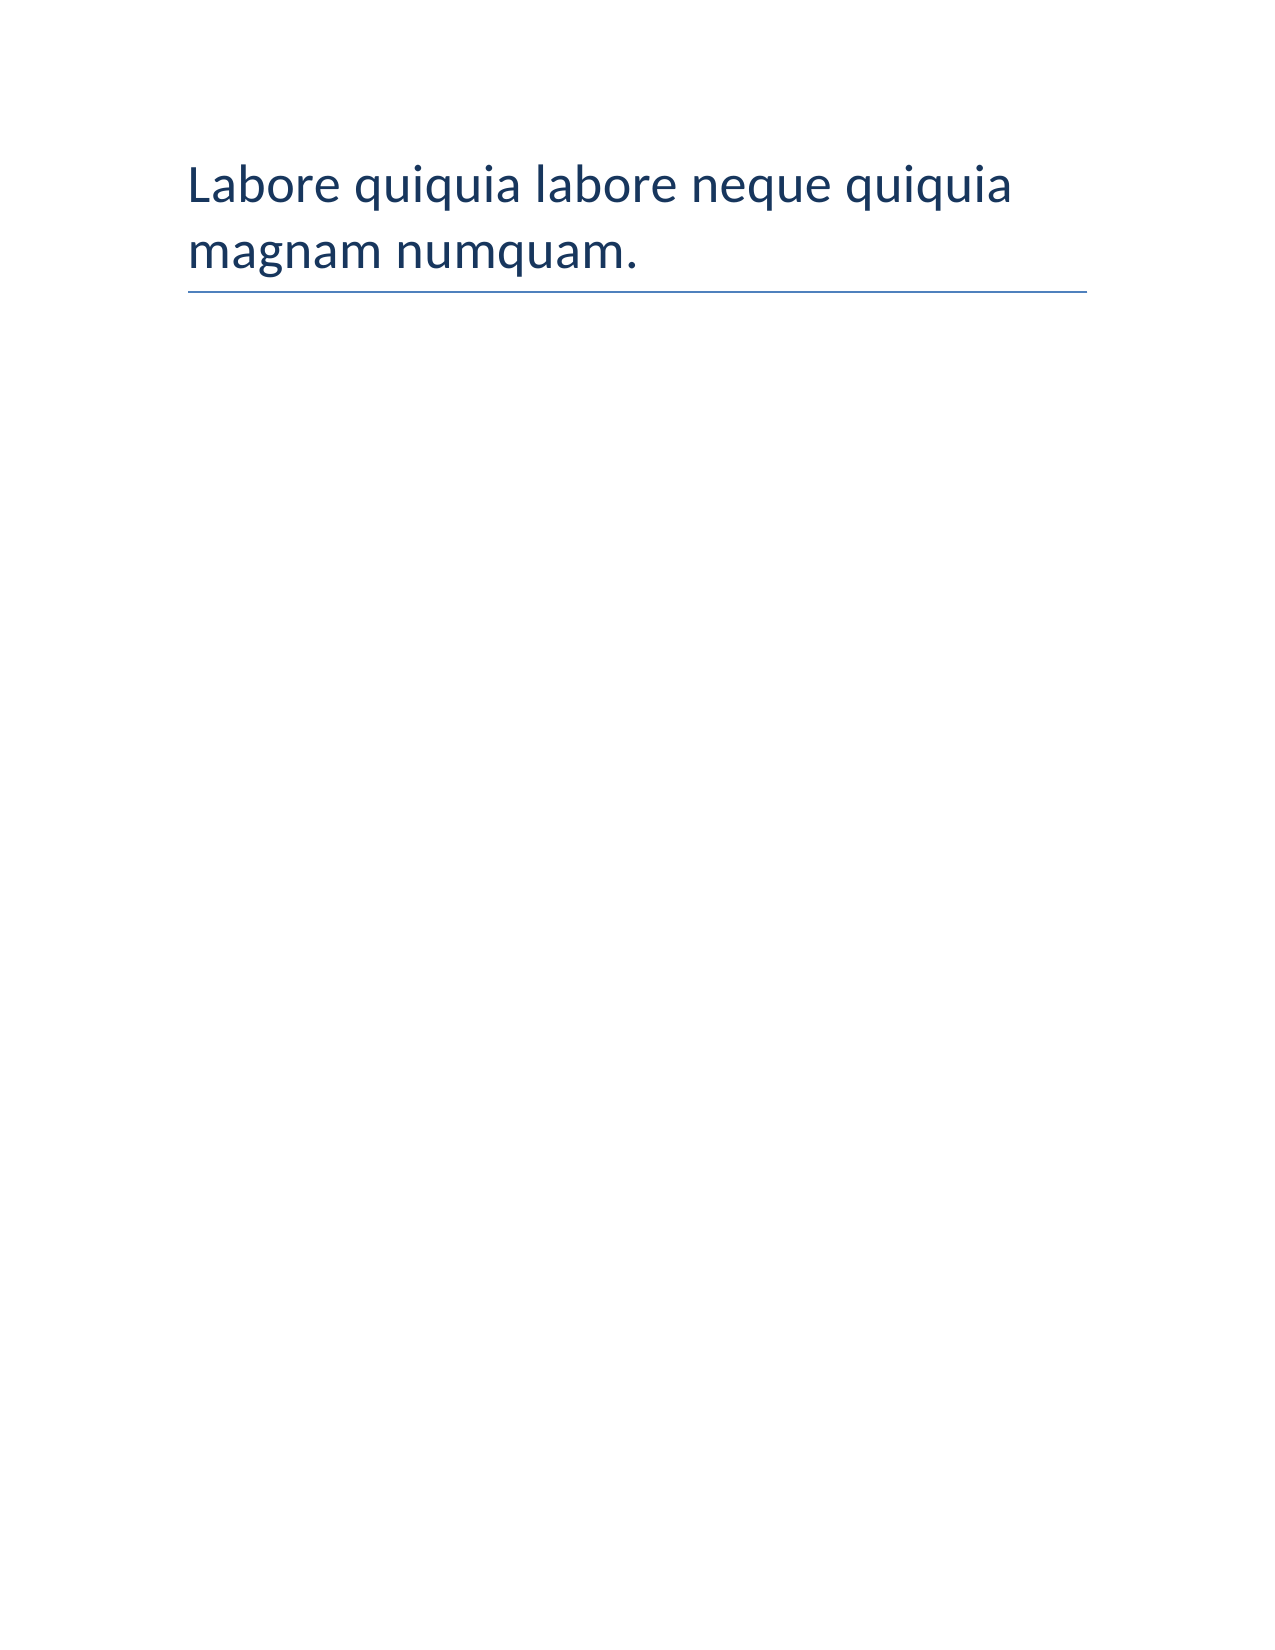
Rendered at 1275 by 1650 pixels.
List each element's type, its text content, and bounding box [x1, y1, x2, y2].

title Labore quiquia labore neque quiquia magnam numquam. [187, 150, 1087, 293]
